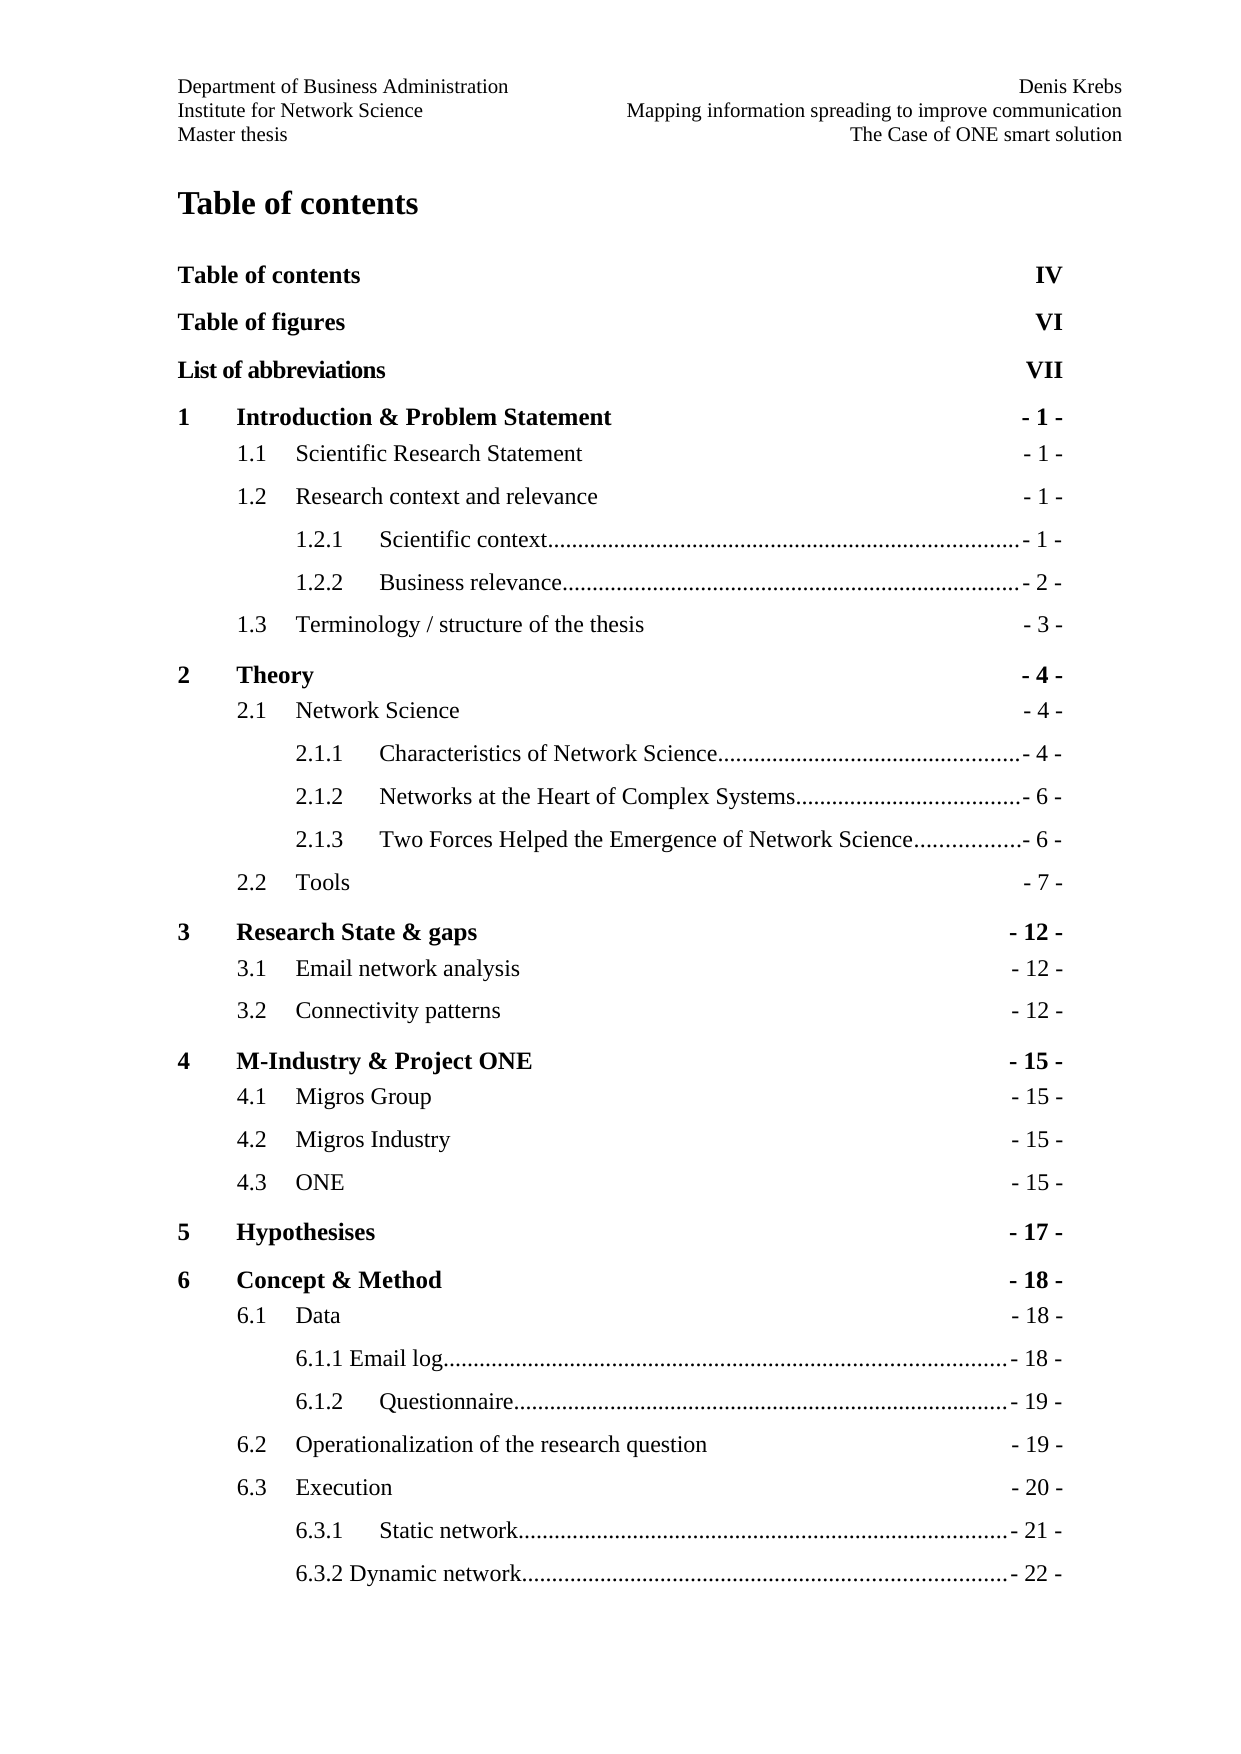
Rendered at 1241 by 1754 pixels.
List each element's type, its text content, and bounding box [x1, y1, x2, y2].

text 1.2 Research context and relevance - 1 - [237, 482, 1063, 509]
text 2 Theory - 4 - [177, 660, 1063, 688]
text 6.1 Data - 18 - [237, 1301, 1063, 1329]
text 4 M-Industry & Project ONE - 15 - [177, 1046, 1063, 1074]
text 6.2 Operationalization of the research question - 19 - [237, 1430, 1063, 1458]
text 6.1.2 Questionnaire - 19 - [295, 1387, 1063, 1415]
text 3.1 Email network analysis - 12 - [237, 954, 1063, 981]
text 4.3 ONE - 15 - [237, 1168, 1063, 1196]
text 2.1.2 Networks at the Heart of Complex Systems - 6 - [295, 782, 1063, 810]
text 6.3.2 Dynamic network - 22 - [295, 1559, 1063, 1586]
text 6.3 Execution - 20 - [237, 1473, 1063, 1501]
text 2.1.3 Two Forces Helped the Emergence of Network Science - 6 - [295, 825, 1063, 853]
text 1.2.1 Scientific context - 1 - [295, 525, 1063, 552]
text 3.2 Connectivity patterns - 12 - [237, 997, 1063, 1024]
text 6.3.1 Static network - 21 - [295, 1516, 1063, 1543]
text 4.1 Migros Group - 15 - [237, 1082, 1063, 1110]
text 1 Introduction & Problem Statement - 1 - [177, 402, 1063, 431]
text 1.3 Terminology / structure of the thesis - 3 - [237, 611, 1063, 638]
text 1.1 Scientific Research Statement - 1 - [237, 439, 1063, 466]
text 2.2 Tools - 7 - [237, 868, 1063, 896]
text 5 Hypothesises - 17 - [177, 1217, 1063, 1246]
subtitle Table of contents [177, 183, 1063, 222]
text 2.1 Network Science - 4 - [237, 696, 1063, 724]
text Table of figures VI [177, 307, 1063, 336]
text Table of contents IV [177, 260, 1063, 288]
text 6.1.1 Email log - 18 - [295, 1344, 1063, 1372]
text 6 Concept & Method - 18 - [177, 1265, 1063, 1293]
text 2.1.1 Characteristics of Network Science - 4 - [295, 739, 1063, 767]
text 1.2.2 Business relevance - 2 - [295, 568, 1063, 595]
text 3 Research State & gaps - 12 - [177, 917, 1063, 946]
text List of abbreviations VII [177, 355, 1063, 383]
text 4.2 Migros Industry - 15 - [237, 1125, 1063, 1153]
